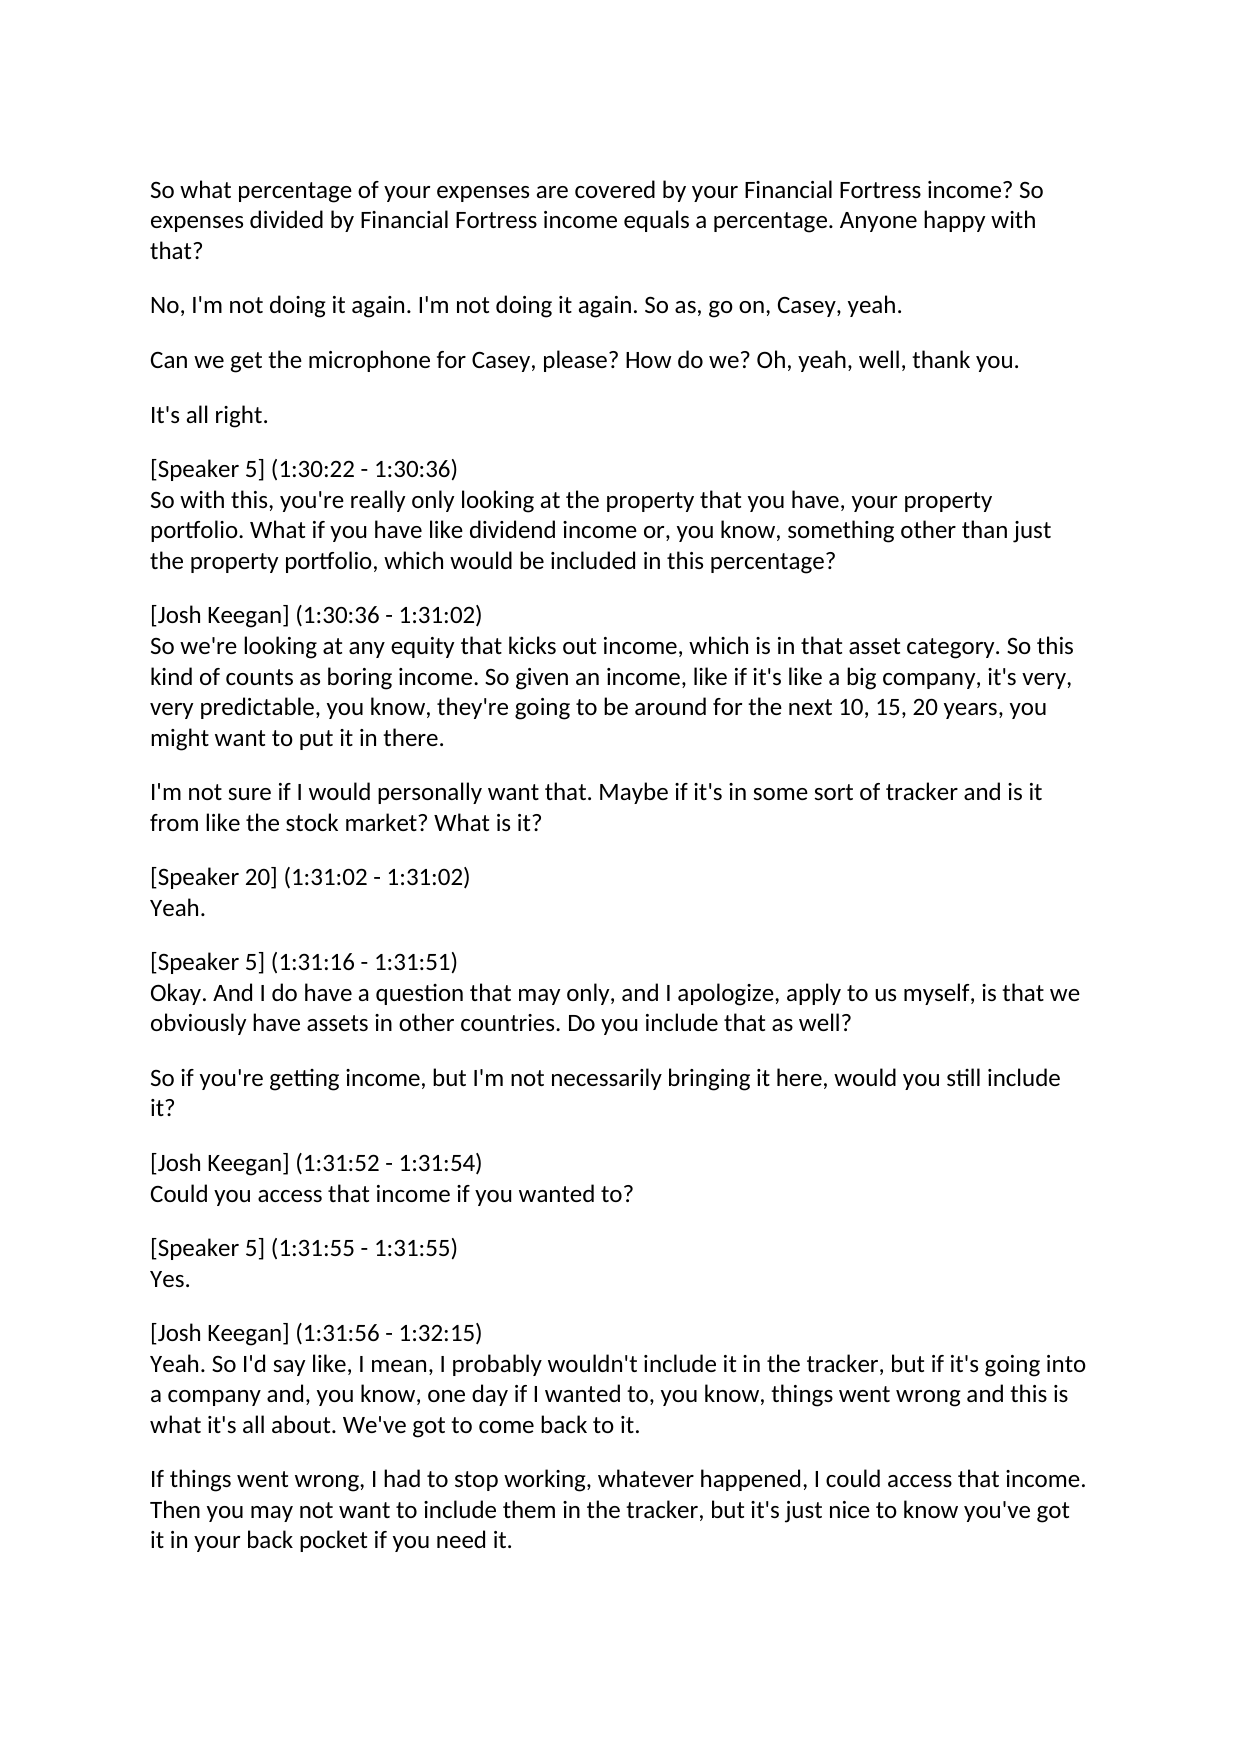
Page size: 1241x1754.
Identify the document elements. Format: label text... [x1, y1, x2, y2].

text [Speaker 5] (1:31:16 - 1:31:51) [150, 946, 1090, 977]
text No, I'm not doing it again. I'm not doing it again. So as, go on, Casey, yeah. [150, 290, 1090, 320]
text Can we get the microphone for Casey, please? How do we? Oh, yeah, well, thank you. [150, 344, 1090, 375]
text So with this, you're really only looking at the property that you have, your property portfolio. What if you have like dividend income or, you know, something other than just the property portfolio, which would be included in this percentage? [150, 484, 1090, 576]
text So we're looking at any equity that kicks out income, which is in that asset category. So this kind of counts as boring income. So given an income, like if it's like a big company, it's very, very predictable, you know, they're going to be around for the next 10, 15, 20 years, you might want to put it in there. [150, 630, 1090, 752]
text [Speaker 20] (1:31:02 - 1:31:02) [150, 861, 1090, 892]
text I'm not sure if I would personally want that. Maybe if it's in some sort of tracker and is it from like the stock market? What is it? [150, 776, 1090, 837]
text [Speaker 5] (1:30:22 - 1:30:36) [150, 453, 1090, 484]
text [Josh Keegan] (1:30:36 - 1:31:02) [150, 599, 1090, 630]
text So what percentage of your expenses are covered by your Financial Fortress income? So expenses divided by Financial Fortress income equals a percentage. Anyone happy with that? [150, 174, 1090, 266]
text Yeah. [150, 892, 1090, 922]
text Yeah. So I'd say like, I mean, I probably wouldn't include it in the tracker, but if it's going into a company and, you know, one day if I wanted to, you know, things went wrong and this is what it's all about. We've got to come back to it. [150, 1348, 1090, 1439]
text Yes. [150, 1263, 1090, 1293]
text Okay. And I do have a question that may only, and I apologize, apply to us myself, is that we obviously have assets in other countries. Do you include that as well? [150, 977, 1090, 1038]
text It's all right. [150, 399, 1090, 429]
text So if you're getting income, but I'm not necessarily bringing it here, would you still include it? [150, 1062, 1090, 1123]
text [Speaker 5] (1:31:55 - 1:31:55) [150, 1232, 1090, 1263]
text If things went wrong, I had to stop working, whatever happened, I could access that income. Then you may not want to include them in the tracker, but it's just nice to know you've got it in your back pocket if you need it. [150, 1463, 1090, 1555]
text Could you access that income if you wanted to? [150, 1178, 1090, 1208]
text [Josh Keegan] (1:31:52 - 1:31:54) [150, 1147, 1090, 1178]
text [Josh Keegan] (1:31:56 - 1:32:15) [150, 1317, 1090, 1348]
